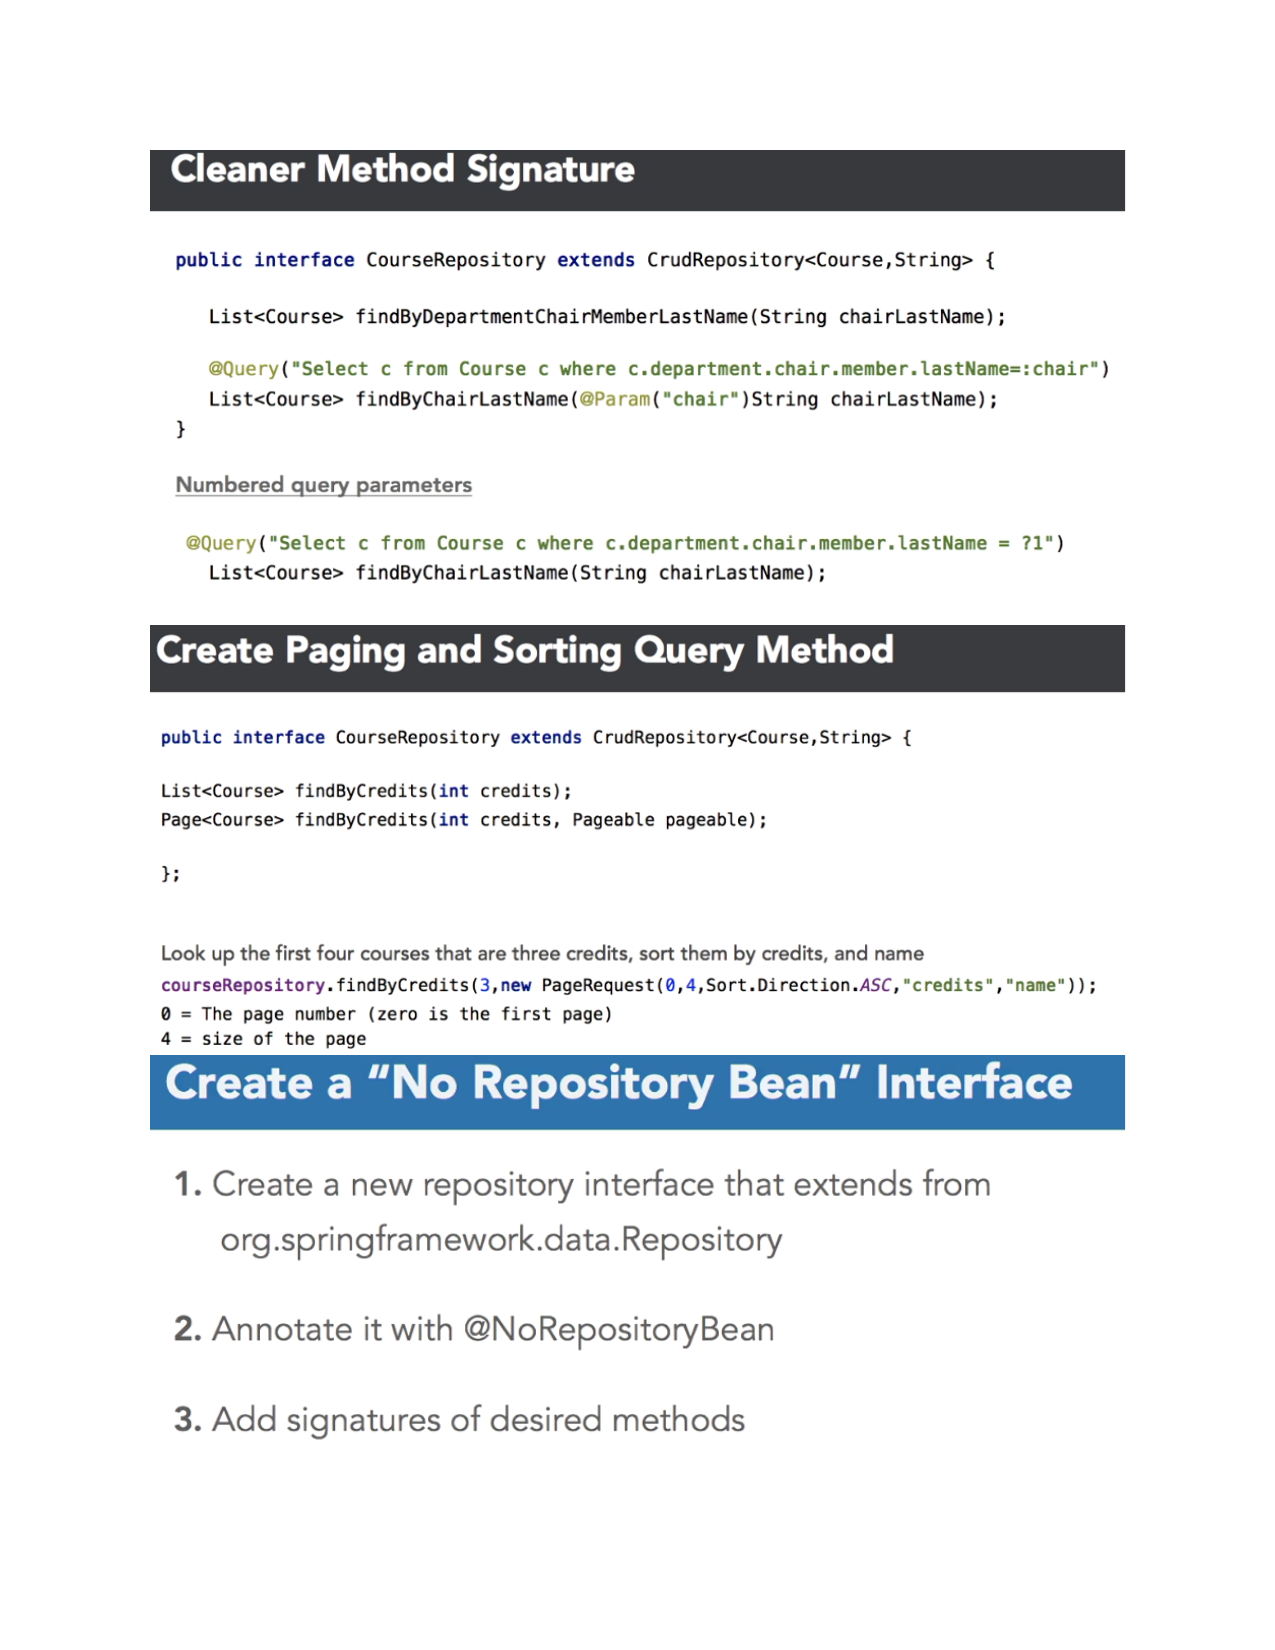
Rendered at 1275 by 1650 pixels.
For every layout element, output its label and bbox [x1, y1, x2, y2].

picture [150, 625, 1125, 1054]
picture [150, 150, 1125, 596]
picture [150, 1055, 1125, 1447]
